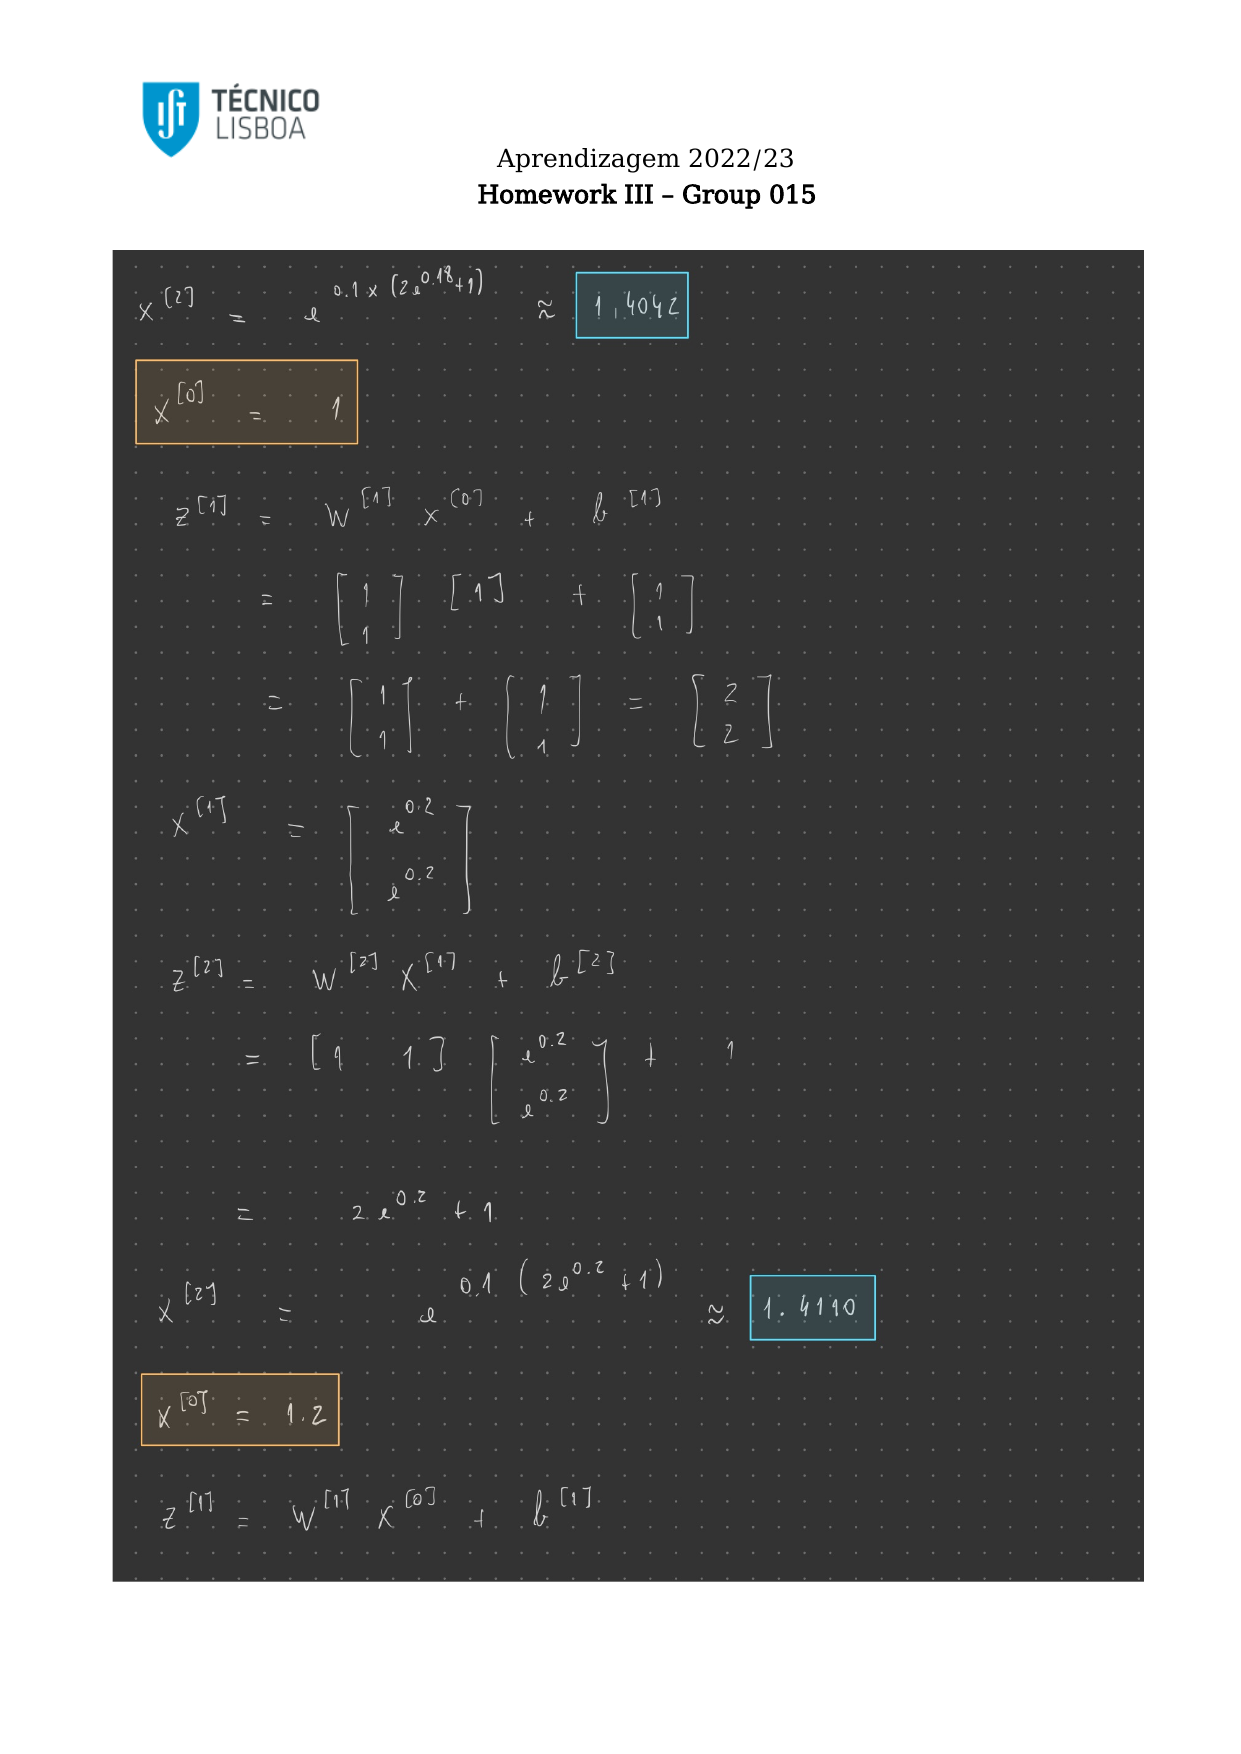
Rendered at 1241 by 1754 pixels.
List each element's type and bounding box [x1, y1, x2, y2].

picture [131, 73, 329, 167]
picture [112, 250, 1144, 1582]
